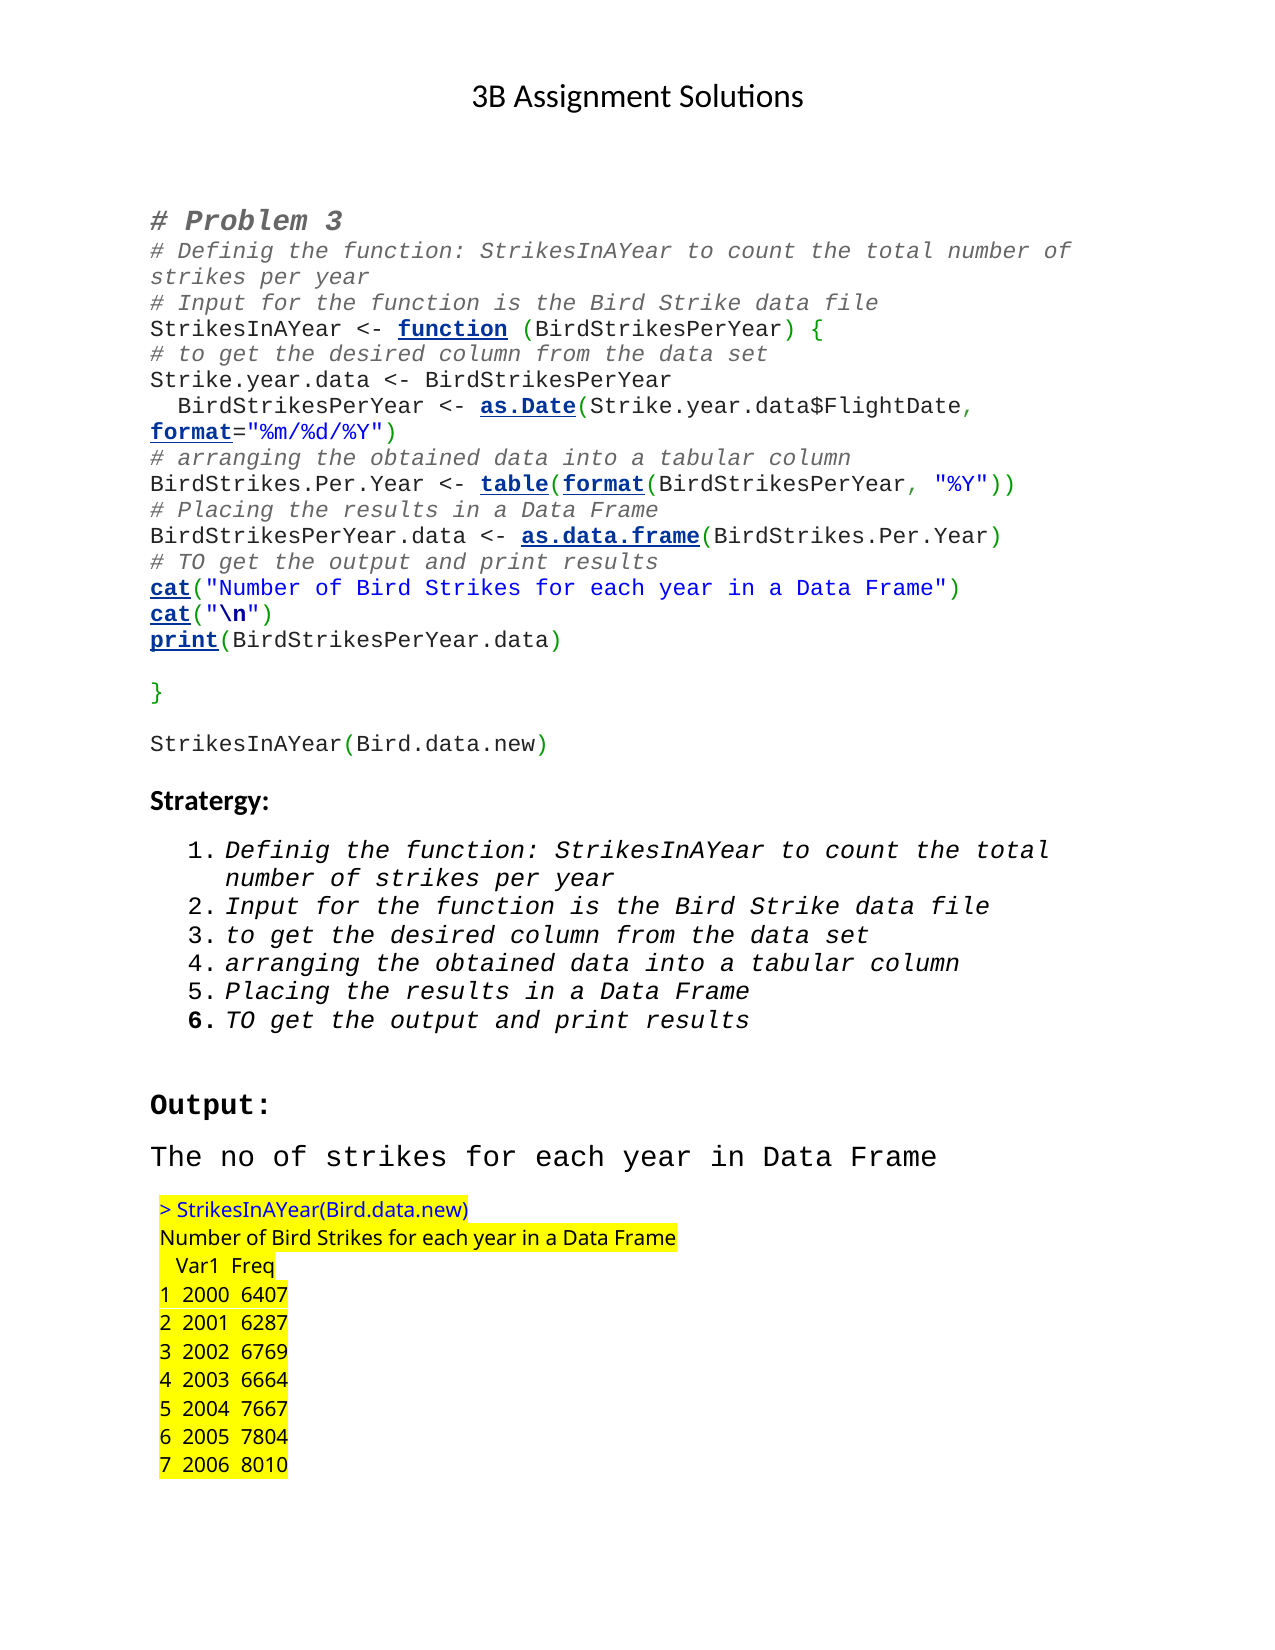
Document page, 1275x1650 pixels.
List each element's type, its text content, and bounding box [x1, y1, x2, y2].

text print(BirdStrikesPerYear.data) [150, 628, 1125, 654]
list Definig the function: StrikesInAYear to count the total number of strikes per year [187, 837, 1125, 894]
list Placing the results in a Data Frame [187, 979, 1125, 1007]
text Stratergy: [150, 782, 1125, 818]
text # Placing the results in a Data Frame [150, 498, 1125, 524]
list TO get the output and print results [187, 1007, 1125, 1036]
text BirdStrikesPerYear <- as.Date(Strike.year.data$FlightDate, format="%m/%d/%Y") [150, 395, 1125, 447]
text # Problem 3 [150, 206, 1125, 239]
list to get the desired column from the data set [187, 922, 1125, 951]
text # TO get the output and print results [150, 550, 1125, 576]
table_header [150, 1195, 1275, 1492]
text BirdStrikes.Per.Year <- table(format(BirdStrikesPerYear, "%Y")) [150, 472, 1125, 498]
text Strike.year.data <- BirdStrikesPerYear [150, 369, 1125, 395]
text cat("\n") [150, 602, 1125, 628]
text } [150, 680, 1125, 706]
list arranging the obtained data into a tabular column [187, 951, 1125, 979]
list Input for the function is the Bird Strike data file [187, 894, 1125, 922]
text BirdStrikesPerYear.data <- as.data.frame(BirdStrikes.Per.Year) [150, 524, 1125, 550]
text # Definig the function: StrikesInAYear to count the total number of strikes per year [150, 239, 1125, 291]
text Output: [150, 1090, 1125, 1123]
text # Input for the function is the Bird Strike data file [150, 291, 1125, 317]
text cat("Number of Bird Strikes for each year in a Data Frame") [150, 576, 1125, 602]
text StrikesInAYear <- function (BirdStrikesPerYear) { [150, 317, 1125, 343]
text StrikesInAYear(Bird.data.new) [150, 732, 1125, 758]
text # arranging the obtained data into a tabular column [150, 447, 1125, 472]
text The no of strikes for each year in Data Frame [150, 1142, 1125, 1175]
text # to get the desired column from the data set [150, 343, 1125, 369]
